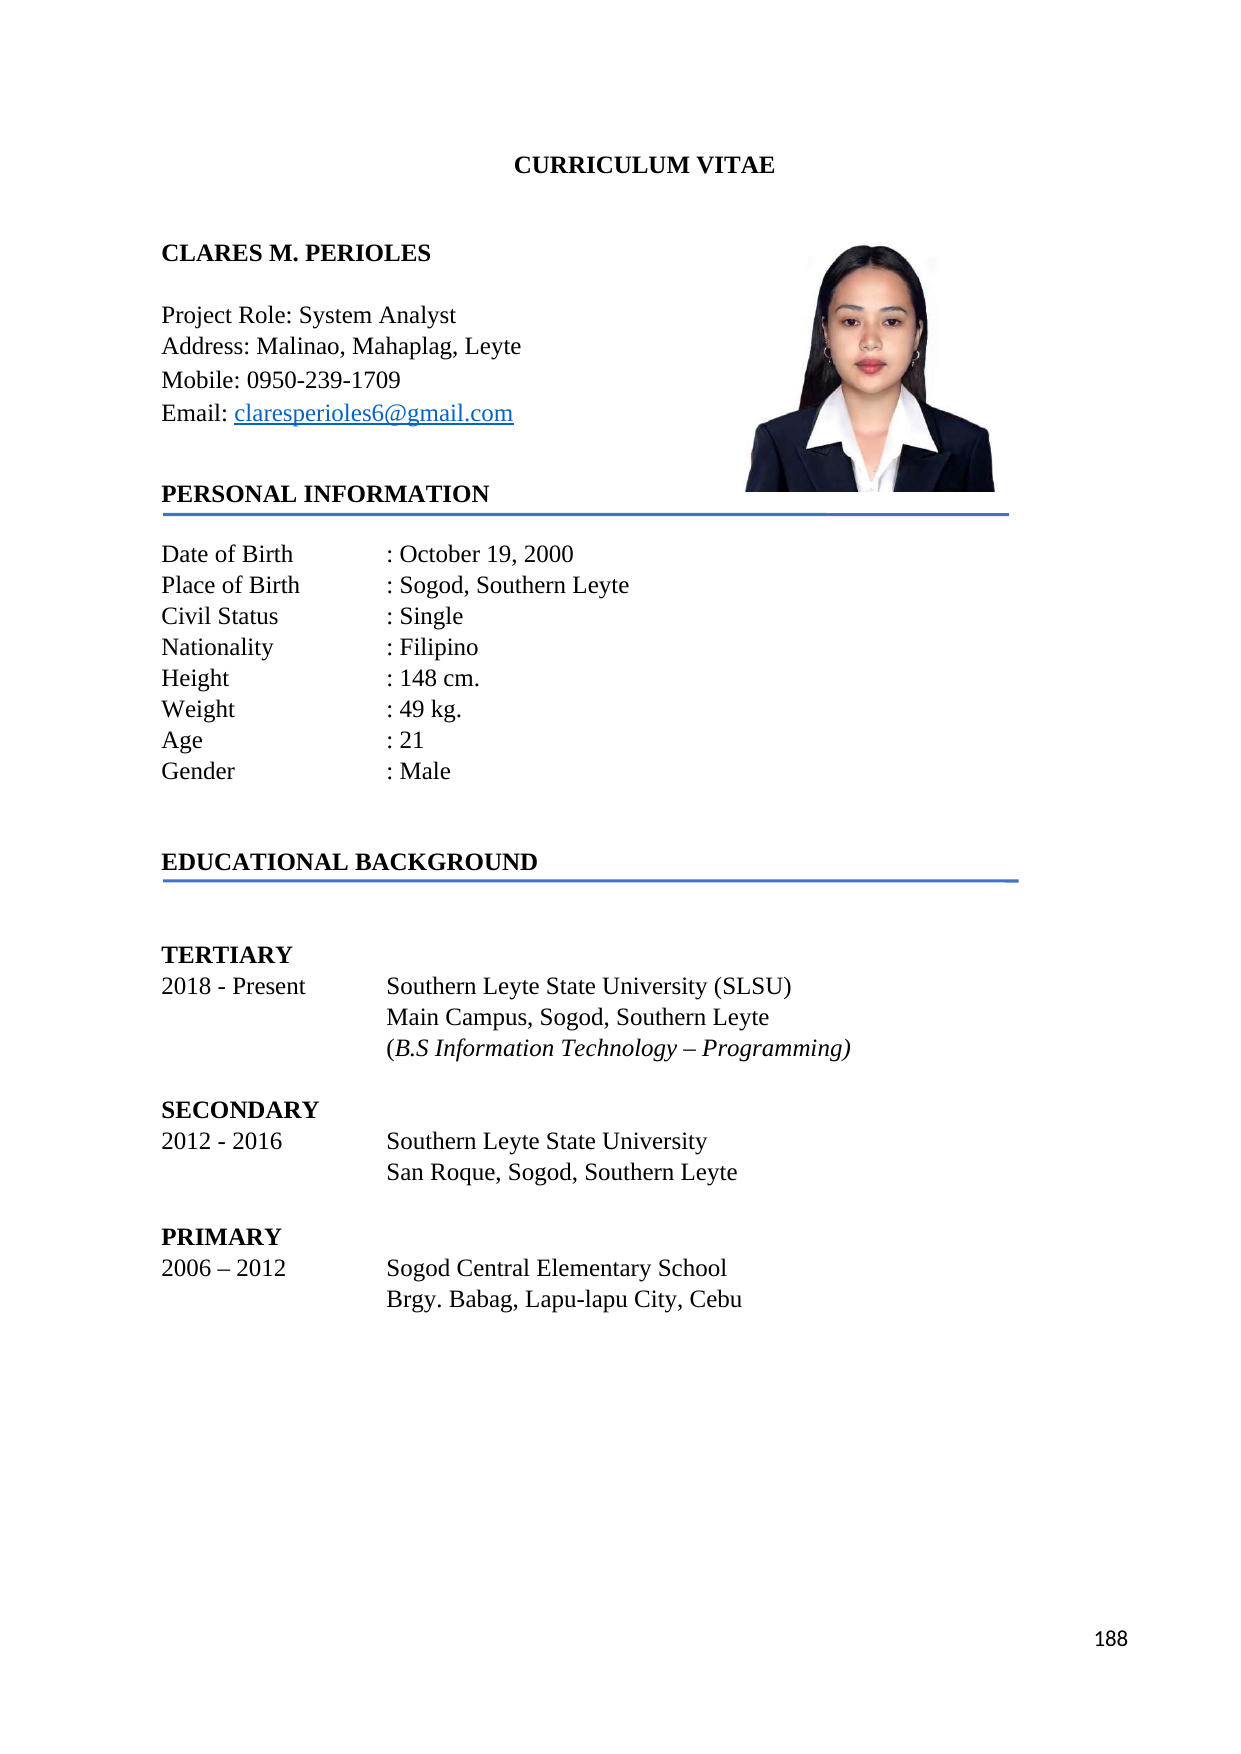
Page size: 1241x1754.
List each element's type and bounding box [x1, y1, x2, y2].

picture [736, 427, 1003, 479]
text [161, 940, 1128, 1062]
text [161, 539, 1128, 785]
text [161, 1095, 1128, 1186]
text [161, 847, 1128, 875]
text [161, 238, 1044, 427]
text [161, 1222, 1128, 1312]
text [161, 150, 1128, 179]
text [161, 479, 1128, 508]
